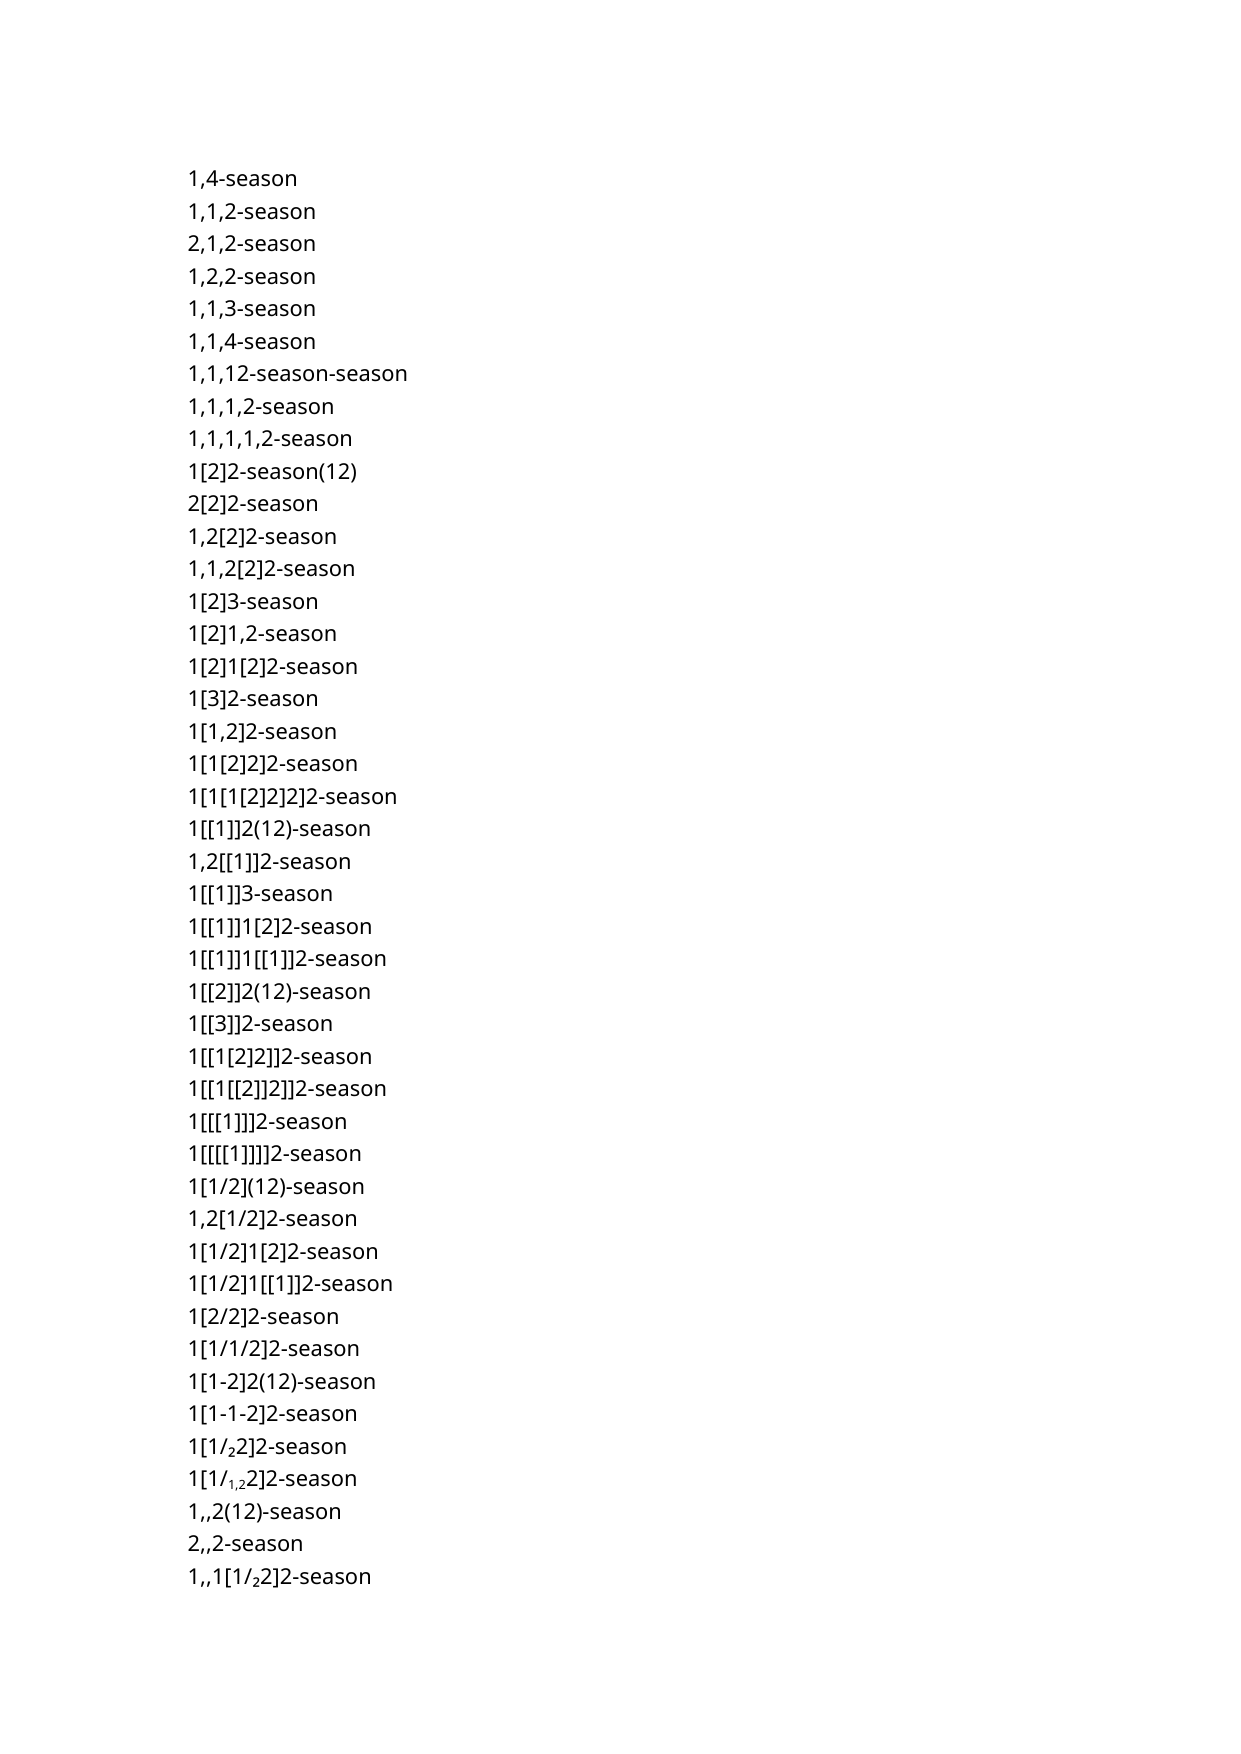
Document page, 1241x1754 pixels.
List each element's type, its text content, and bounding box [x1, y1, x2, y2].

text 1,,1[1/₂2]2-season [187, 1559, 1053, 1592]
text 1,2[2]2-season [187, 519, 1053, 552]
text 1,4-season [187, 162, 1053, 194]
text 1[[1]]1[[1]]2-season [187, 942, 1053, 974]
text 1[[1[[2]]2]]2-season [187, 1072, 1053, 1104]
text 1[1/2](12)-season [187, 1169, 1053, 1202]
text 1,1,1,1,2-season [187, 422, 1053, 454]
text 1[[1]]2(12)-season [187, 812, 1053, 844]
text 1[[1[2]2]]2-season [187, 1039, 1053, 1072]
text 1[1[1[2]2]2]2-season [187, 779, 1053, 812]
text 1,1,12-season-season [187, 357, 1053, 389]
text 1[1-1-2]2-season [187, 1397, 1053, 1429]
text 1[2]3-season [187, 584, 1053, 617]
text 1[2]2-season(12) [187, 454, 1053, 487]
text 1,1,4-season [187, 324, 1053, 357]
text 1,2[[1]]2-season [187, 844, 1053, 877]
text 1,1,2-season [187, 194, 1053, 227]
text 1,1,3-season [187, 292, 1053, 324]
text 1,,2(12)-season [187, 1494, 1053, 1527]
text 1[[[[1]]]]2-season [187, 1137, 1053, 1169]
text 1[2]1[2]2-season [187, 649, 1053, 682]
text 1[[[1]]]2-season [187, 1104, 1053, 1137]
text 2,1,2-season [187, 227, 1053, 259]
text 1,1,2[2]2-season [187, 552, 1053, 584]
text 1,2[1/2]2-season [187, 1202, 1053, 1234]
text 1,1,1,2-season [187, 389, 1053, 422]
text 1[2/2]2-season [187, 1299, 1053, 1332]
text 2,,2-season [187, 1527, 1053, 1559]
text 1[[1]]3-season [187, 877, 1053, 909]
text 1[[2]]2(12)-season [187, 974, 1053, 1007]
text 1[[1]]1[2]2-season [187, 909, 1053, 942]
text 1[2]1,2-season [187, 617, 1053, 649]
text 1,2,2-season [187, 259, 1053, 292]
text 1[1,2]2-season [187, 714, 1053, 747]
text 1[1/₂2]2-season [187, 1429, 1053, 1462]
text 1[1/1,22]2-season [187, 1462, 1053, 1494]
text 1[1/2]1[2]2-season [187, 1234, 1053, 1267]
text 1[[3]]2-season [187, 1007, 1053, 1039]
text 1[1[2]2]2-season [187, 747, 1053, 779]
text 1[1/1/2]2-season [187, 1332, 1053, 1364]
text 1[1/2]1[[1]]2-season [187, 1267, 1053, 1299]
text 1[3]2-season [187, 682, 1053, 714]
text 2[2]2-season [187, 487, 1053, 519]
text 1[1-2]2(12)-season [187, 1364, 1053, 1397]
